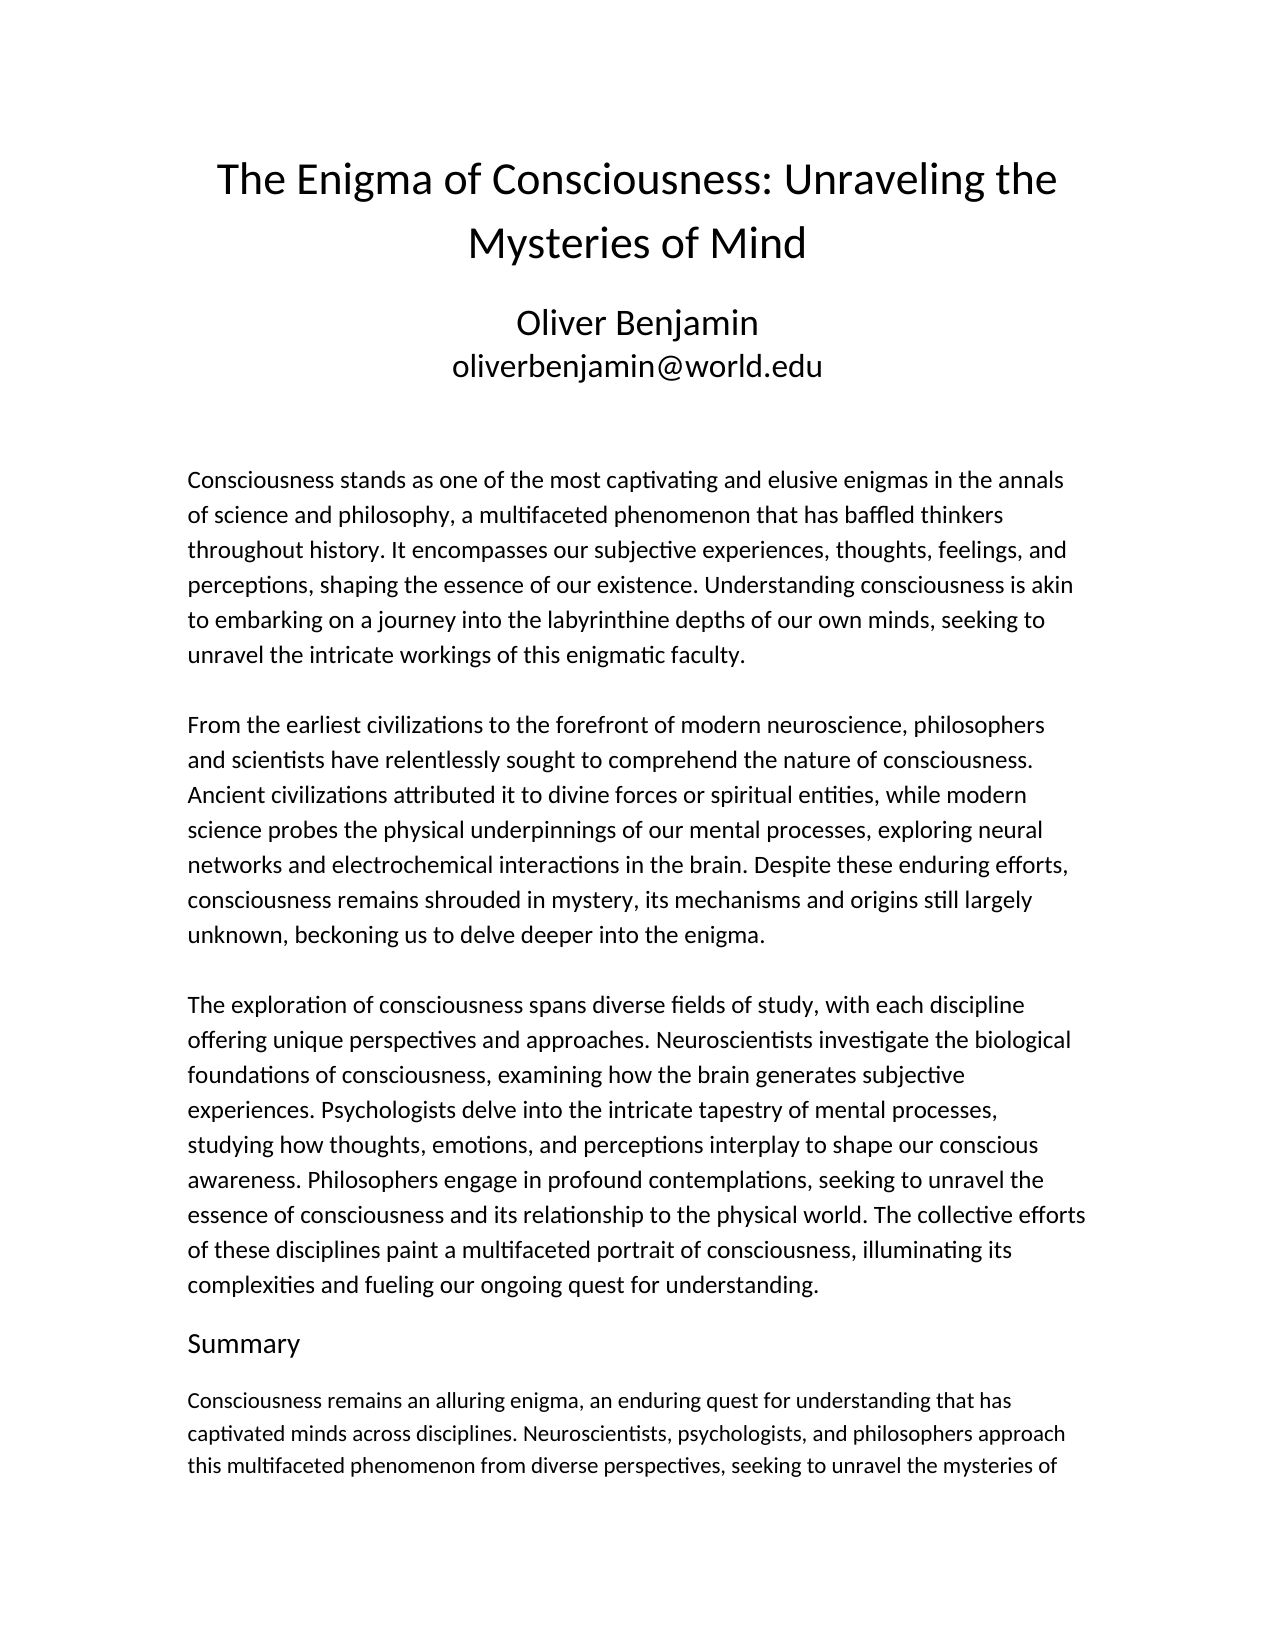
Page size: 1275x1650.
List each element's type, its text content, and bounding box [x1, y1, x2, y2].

text Consciousness stands as one of the most captivating and elusive enigmas in the annals of science and philosophy, a multifaceted phenomenon that has baffled thinkers throughout history. It encompasses our subjective experiences, thoughts, feelings, and perceptions, shaping the essence of our existence. Understanding consciousness is akin to embarking on a journey into the labyrinthine depths of our own minds, seeking to unravel the intricate workings of this enigmatic faculty. From the earliest civilizations to the forefront of modern neuroscience, philosophers and scientists have relentlessly sought to comprehend the nature of consciousness. Ancient civilizations attributed it to divine forces or spiritual entities, while modern science probes the physical underpinnings of our mental processes, exploring neural networks and electrochemical interactions in the brain. Despite these enduring efforts, consciousness remains shrouded in mystery, its mechanisms and origins still largely unknown, beckoning us to delve deeper into the enigma. The exploration of consciousness spans diverse fields of study, with each discipline offering unique perspectives and approaches. Neuroscientists investigate the biological foundations of consciousness, examining how the brain generates subjective experiences. Psychologists delve into the intricate tapestry of mental processes, studying how thoughts, emotions, and perceptions interplay to shape our conscious awareness. Philosophers engage in profound contemplations, seeking to unravel the essence of consciousness and its relationship to the physical world. The collective efforts of these disciplines paint a multifaceted portrait of consciousness, illuminating its complexities and fueling our ongoing quest for understanding. [187, 464, 1087, 1299]
text Summary [187, 1325, 1087, 1360]
text Oliver Benjamin [187, 299, 1087, 345]
text oliverbenjamin@world.edu [187, 345, 1087, 386]
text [187, 1386, 1087, 1479]
text The Enigma of Consciousness: Unraveling the Mysteries of Mind [187, 150, 1087, 270]
